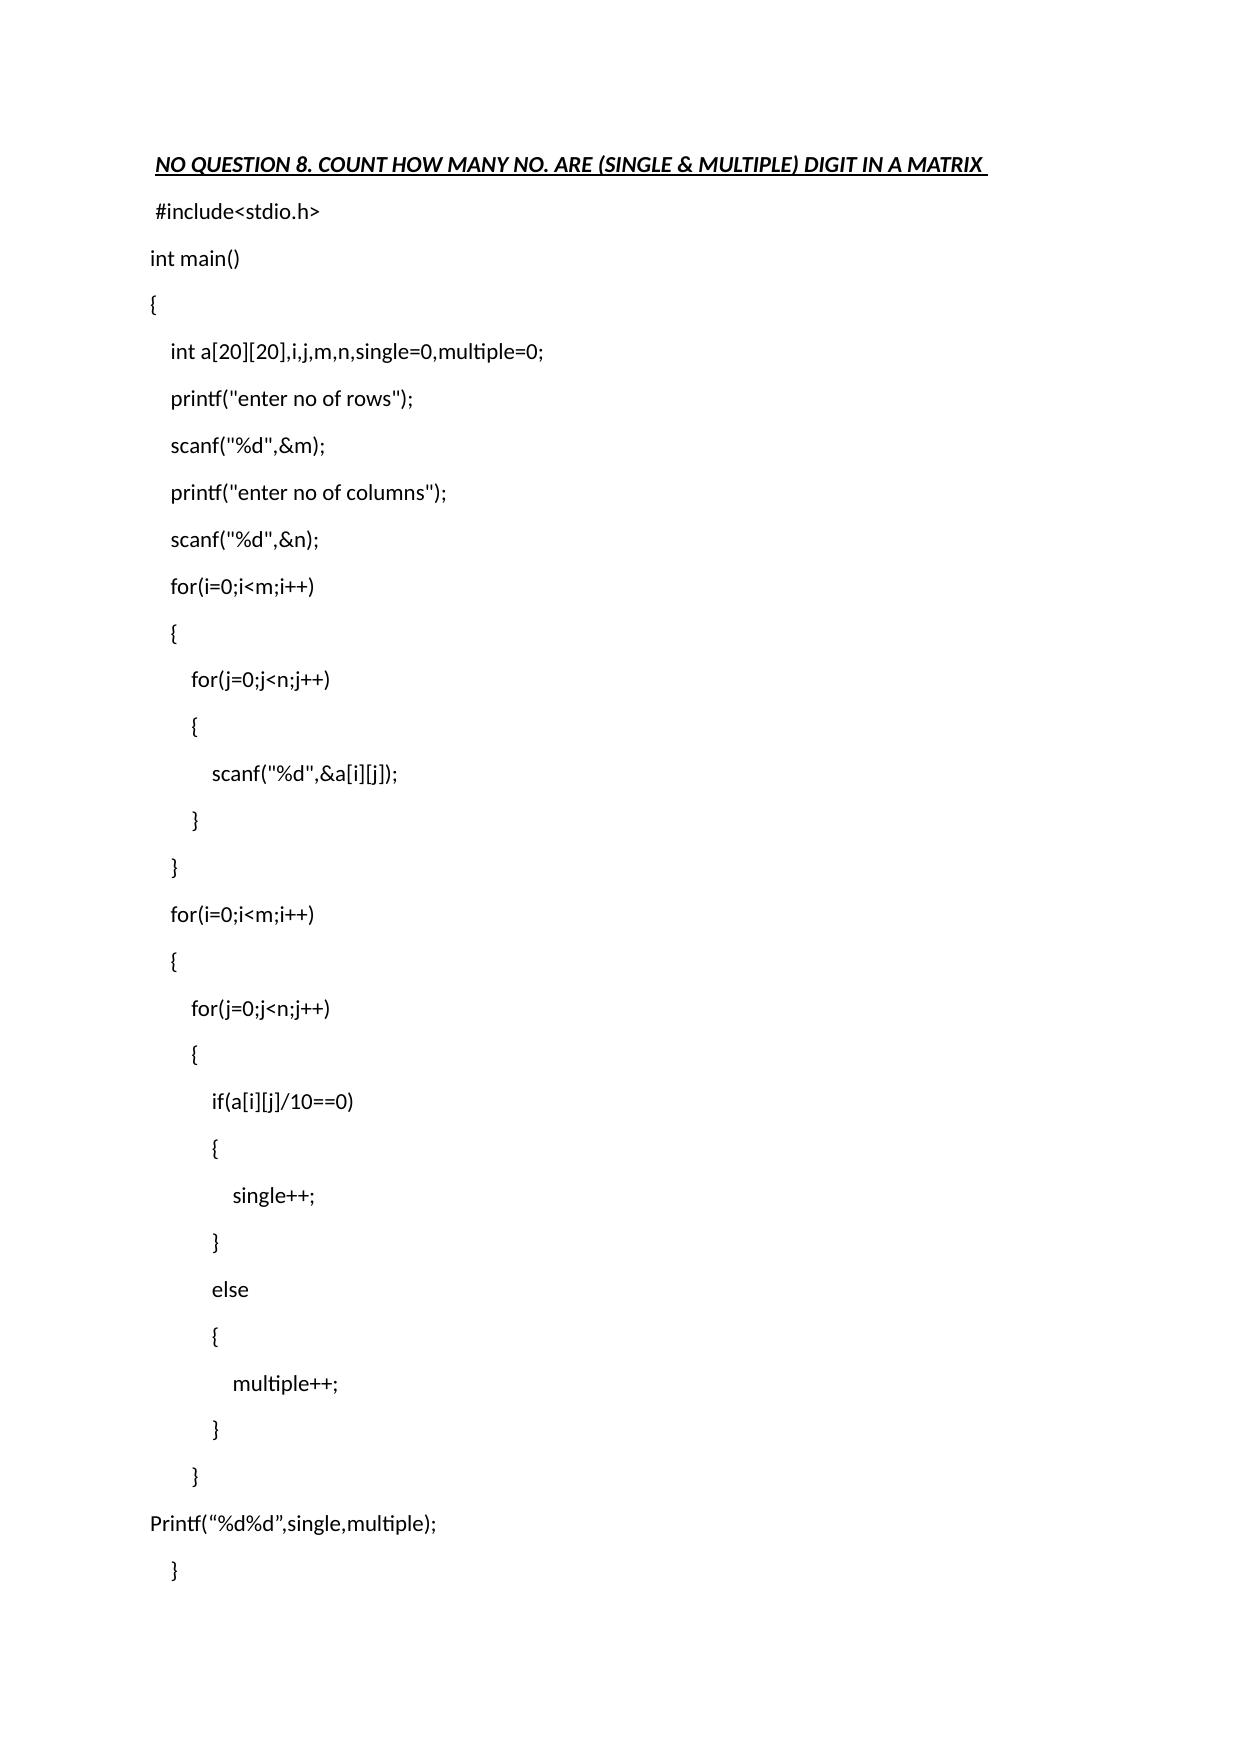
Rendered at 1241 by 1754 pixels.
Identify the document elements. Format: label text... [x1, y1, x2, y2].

text else [150, 1275, 1090, 1303]
text scanf("%d",&n); [150, 525, 1090, 553]
text for(j=0;j<n;j++) [150, 666, 1090, 694]
text { [150, 947, 1090, 975]
text for(i=0;i<m;i++) [150, 900, 1090, 928]
text { [150, 291, 1090, 319]
text { [150, 712, 1090, 741]
text printf("enter no of columns"); [150, 478, 1090, 506]
text } [150, 1462, 1090, 1491]
text int a[20][20],i,j,m,n,single=0,multiple=0; [150, 337, 1090, 366]
text scanf("%d",&m); [150, 431, 1090, 459]
text } [150, 806, 1090, 834]
text } [150, 853, 1090, 881]
text scanf("%d",&a[i][j]); [150, 759, 1090, 787]
text { [150, 1041, 1090, 1069]
text for(j=0;j<n;j++) [150, 994, 1090, 1022]
text int main() [150, 244, 1090, 272]
text printf("enter no of rows"); [150, 384, 1090, 412]
text for(i=0;i<m;i++) [150, 572, 1090, 600]
text NO QUESTION 8. COUNT HOW MANY NO. ARE (SINGLE & MULTIPLE) DIGIT IN A MATRIX [150, 150, 1090, 178]
text } [150, 1228, 1090, 1256]
text { [150, 1134, 1090, 1162]
text { [150, 1322, 1090, 1350]
text Printf(“%d%d”,single,multiple); [150, 1509, 1090, 1537]
text { [150, 619, 1090, 647]
text if(a[i][j]/10==0) [150, 1087, 1090, 1116]
text } [150, 1416, 1090, 1444]
text } [150, 1556, 1090, 1584]
text single++; [150, 1181, 1090, 1209]
text multiple++; [150, 1369, 1090, 1397]
text #include<stdio.h> [150, 197, 1090, 225]
